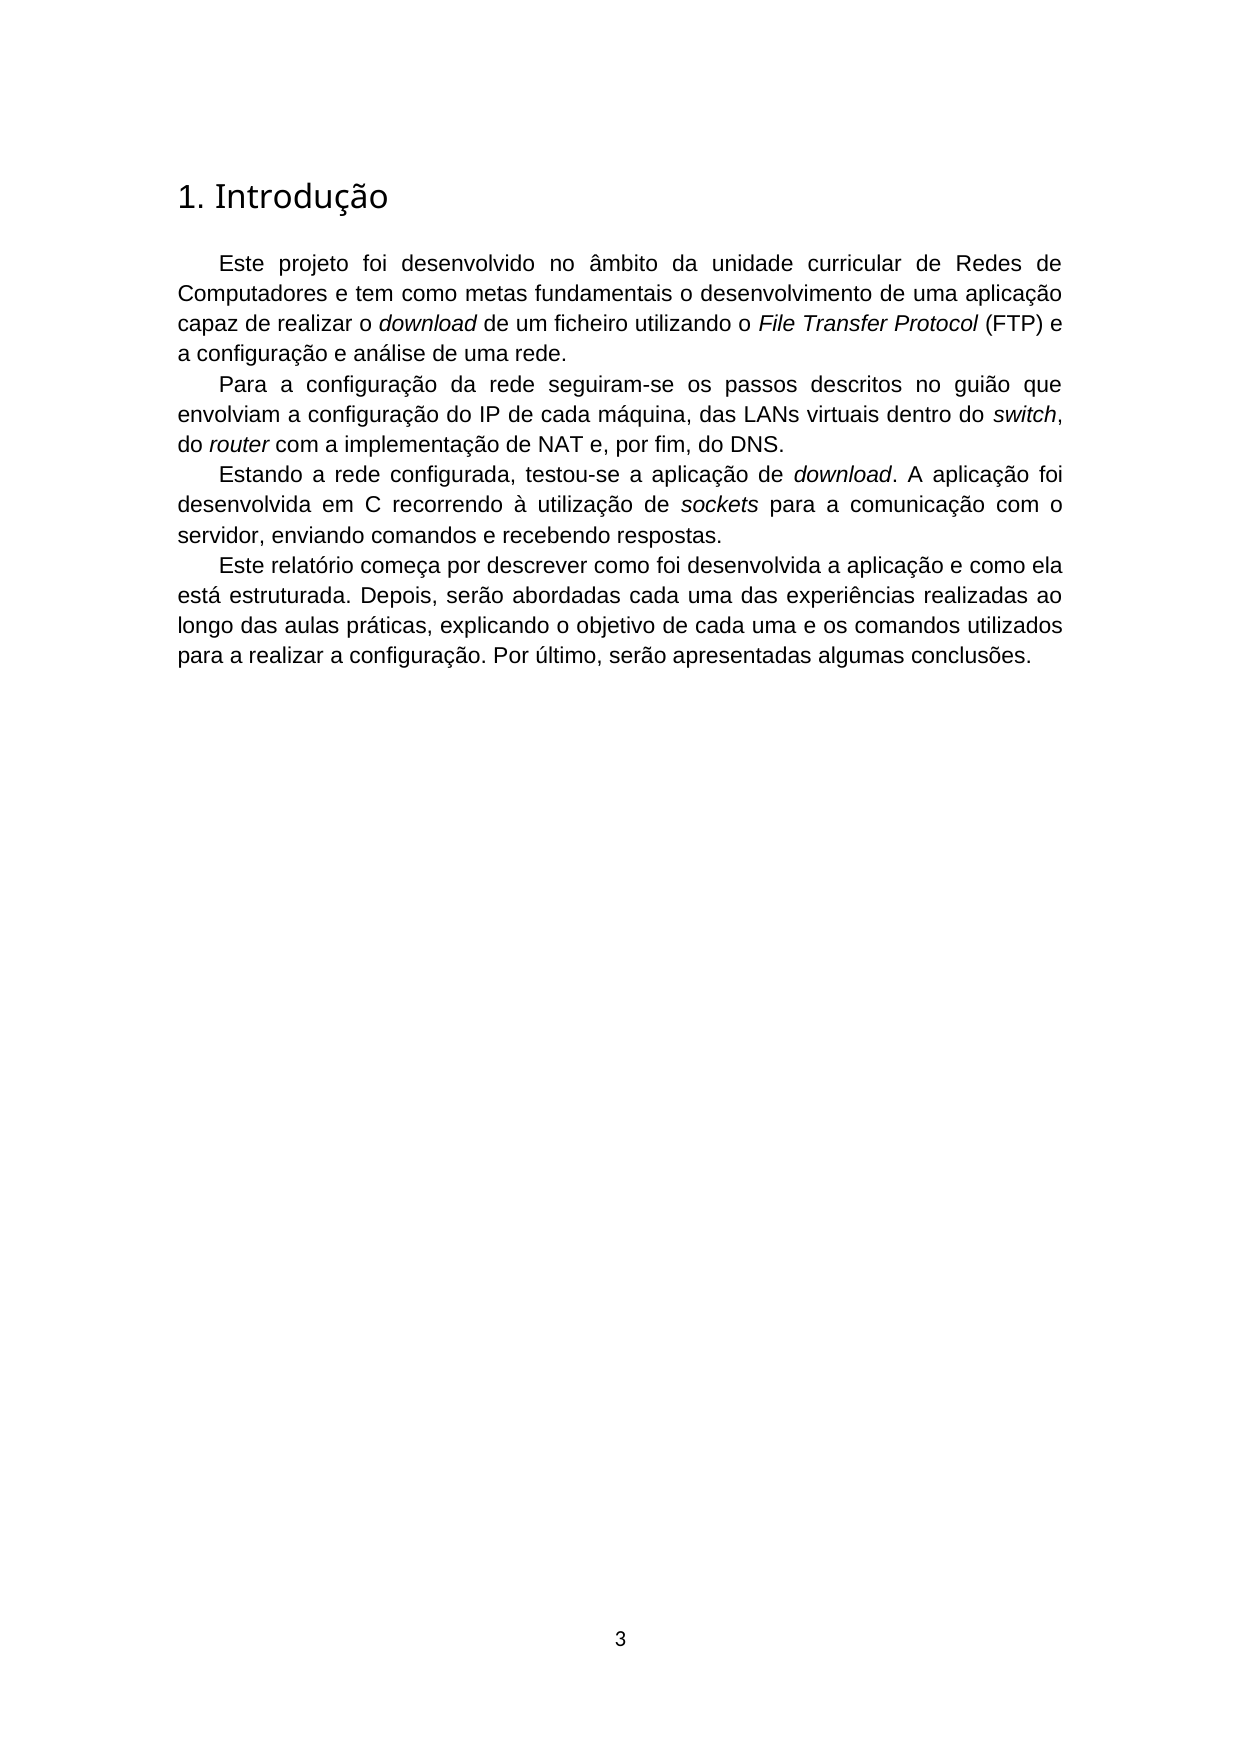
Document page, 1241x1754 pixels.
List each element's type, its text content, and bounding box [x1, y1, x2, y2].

subtitle Introdução [177, 173, 1063, 218]
text Para a configuração da rede seguiram-se os passos descritos no guião que envolviam a configuração do IP de cada máquina, das LANs virtuais dentro do switch, do router com a implementação de NAT e, por fim, do DNS. [177, 371, 1063, 457]
text Este projeto foi desenvolvido no âmbito da unidade curricular de Redes de Computadores e tem como metas fundamentais o desenvolvimento de uma aplicação capaz de realizar o download de um ficheiro utilizando o File Transfer Protocol (FTP) e a configuração e análise de uma rede. [177, 250, 1063, 367]
text Este relatório começa por descrever como foi desenvolvida a aplicação e como ela está estruturada. Depois, serão abordadas cada uma das experiências realizadas ao longo das aulas práticas, explicando o objetivo de cada uma e os comandos utilizados para a realizar a configuração. Por último, serão apresentadas algumas conclusões. [177, 552, 1063, 669]
text Estando a rede configurada, testou-se a aplicação de download. A aplicação foi desenvolvida em C recorrendo à utilização de sockets para a comunicação com o servidor, enviando comandos e recebendo respostas. [177, 461, 1063, 548]
